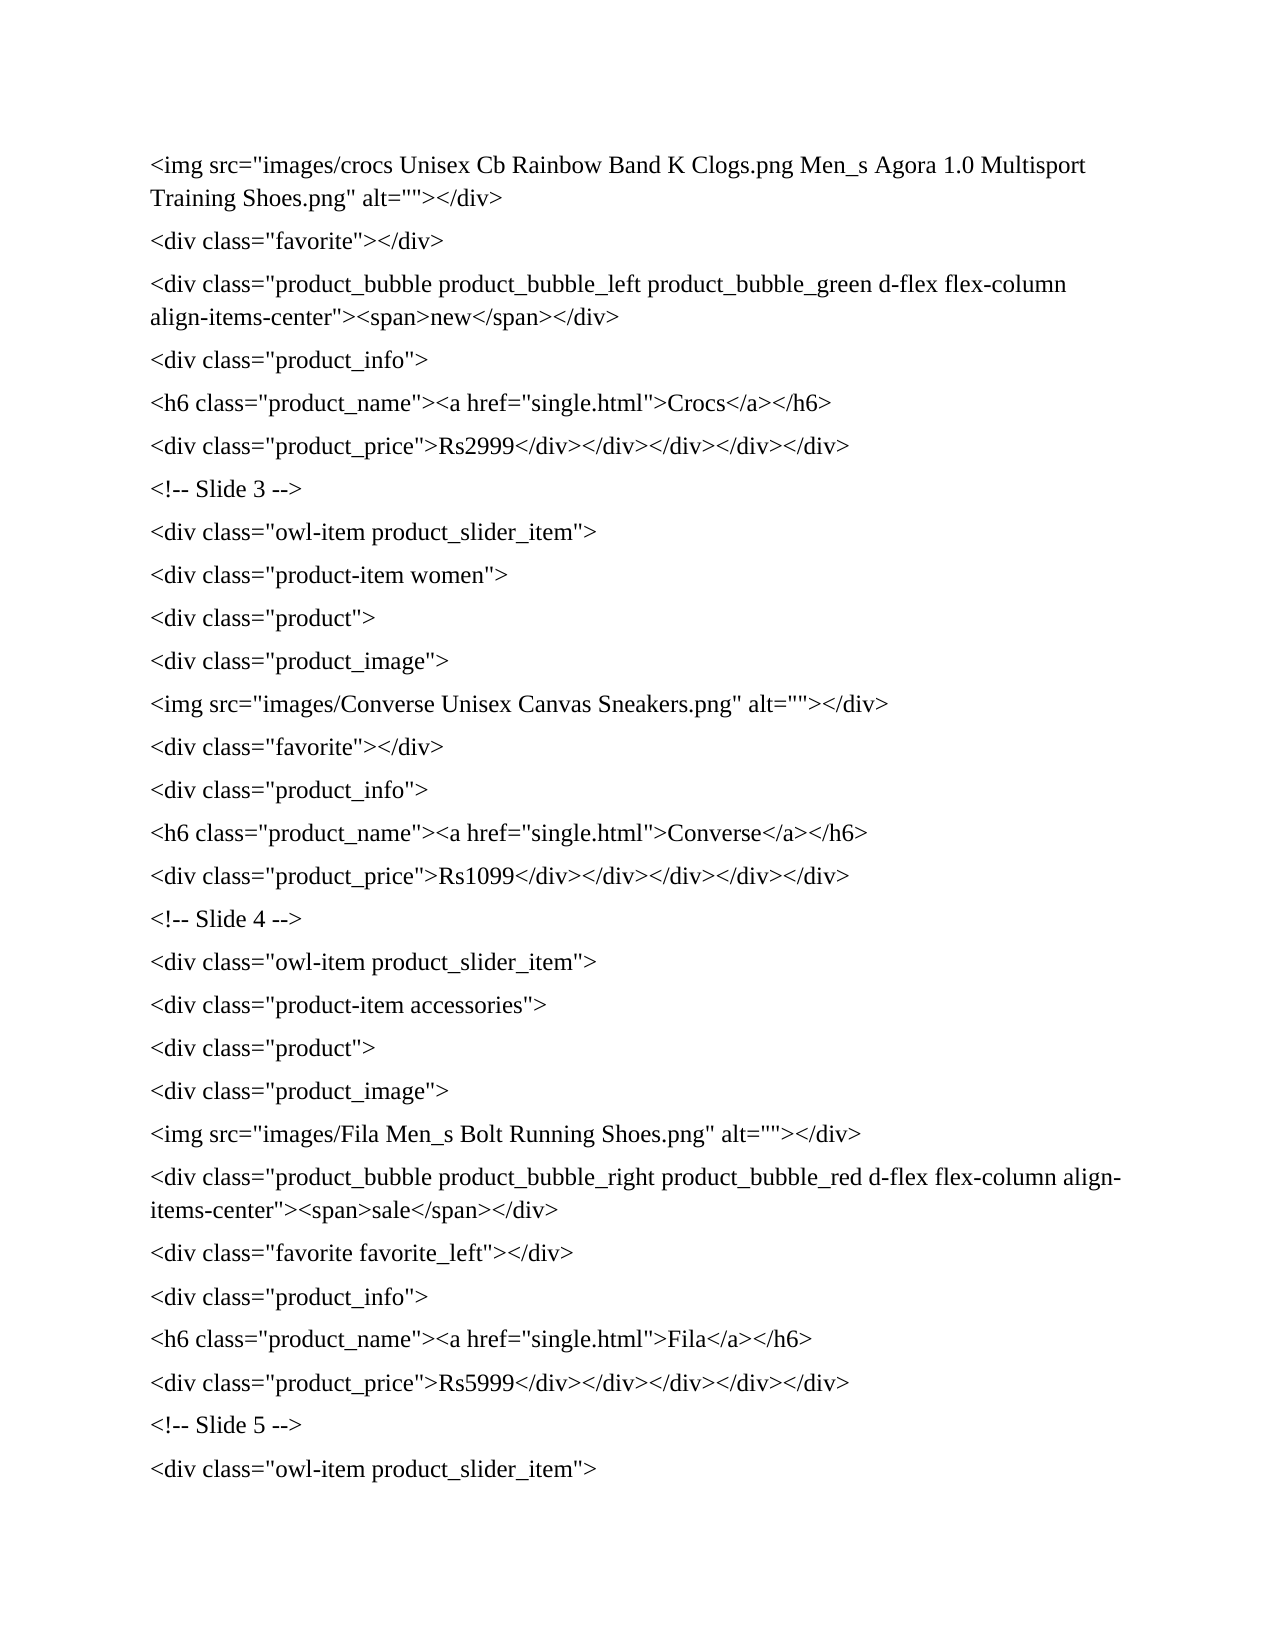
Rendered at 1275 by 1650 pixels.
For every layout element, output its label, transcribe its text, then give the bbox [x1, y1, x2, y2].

text <div class="favorite"></div> [150, 226, 1125, 255]
text <img src="images/Converse Unisex Canvas Sneakers.png" alt=""></div> [150, 689, 1125, 718]
text <div class="product_bubble product_bubble_right product_bubble_red d-flex flex-column align-items-center"><span>sale</span></div> [150, 1162, 1125, 1224]
text <!-- Slide 4 --> [150, 904, 1125, 933]
text <h6 class="product_name"><a href="single.html">Fila</a></h6> [150, 1324, 1125, 1353]
text <!-- Slide 5 --> [150, 1411, 1125, 1439]
text <div class="favorite"></div> [150, 732, 1125, 761]
text <img src="images/Fila Men_s Bolt Running Shoes.png" alt=""></div> [150, 1119, 1125, 1148]
text <div class="product_image"> [150, 1076, 1125, 1105]
text <div class="product_price">Rs2999</div></div></div></div></div> [150, 431, 1125, 460]
text <div class="owl-item product_slider_item"> [150, 517, 1125, 546]
text <div class="product_price">Rs5999</div></div></div></div></div> [150, 1368, 1125, 1396]
text <div class="product"> [150, 603, 1125, 632]
text <div class="product"> [150, 1033, 1125, 1062]
text <div class="product_info"> [150, 775, 1125, 804]
text <div class="owl-item product_slider_item"> [150, 1454, 1125, 1482]
text <div class="product-item women"> [150, 560, 1125, 589]
text <div class="product-item accessories"> [150, 990, 1125, 1019]
text <div class="favorite favorite_left"></div> [150, 1238, 1125, 1267]
text <div class="product_price">Rs1099</div></div></div></div></div> [150, 861, 1125, 890]
text <div class="product_info"> [150, 1282, 1125, 1310]
text <div class="product_info"> [150, 345, 1125, 374]
text <div class="product_image"> [150, 646, 1125, 675]
text <img src="images/crocs Unisex Cb Rainbow Band K Clogs.png Men_s Agora 1.0 Multisport Training Shoes.png" alt=""></div> [150, 150, 1125, 212]
text <div class="owl-item product_slider_item"> [150, 947, 1125, 976]
text <h6 class="product_name"><a href="single.html">Converse</a></h6> [150, 818, 1125, 847]
text <h6 class="product_name"><a href="single.html">Crocs</a></h6> [150, 388, 1125, 417]
text <div class="product_bubble product_bubble_left product_bubble_green d-flex flex-column align-items-center"><span>new</span></div> [150, 269, 1125, 331]
text <!-- Slide 3 --> [150, 474, 1125, 503]
